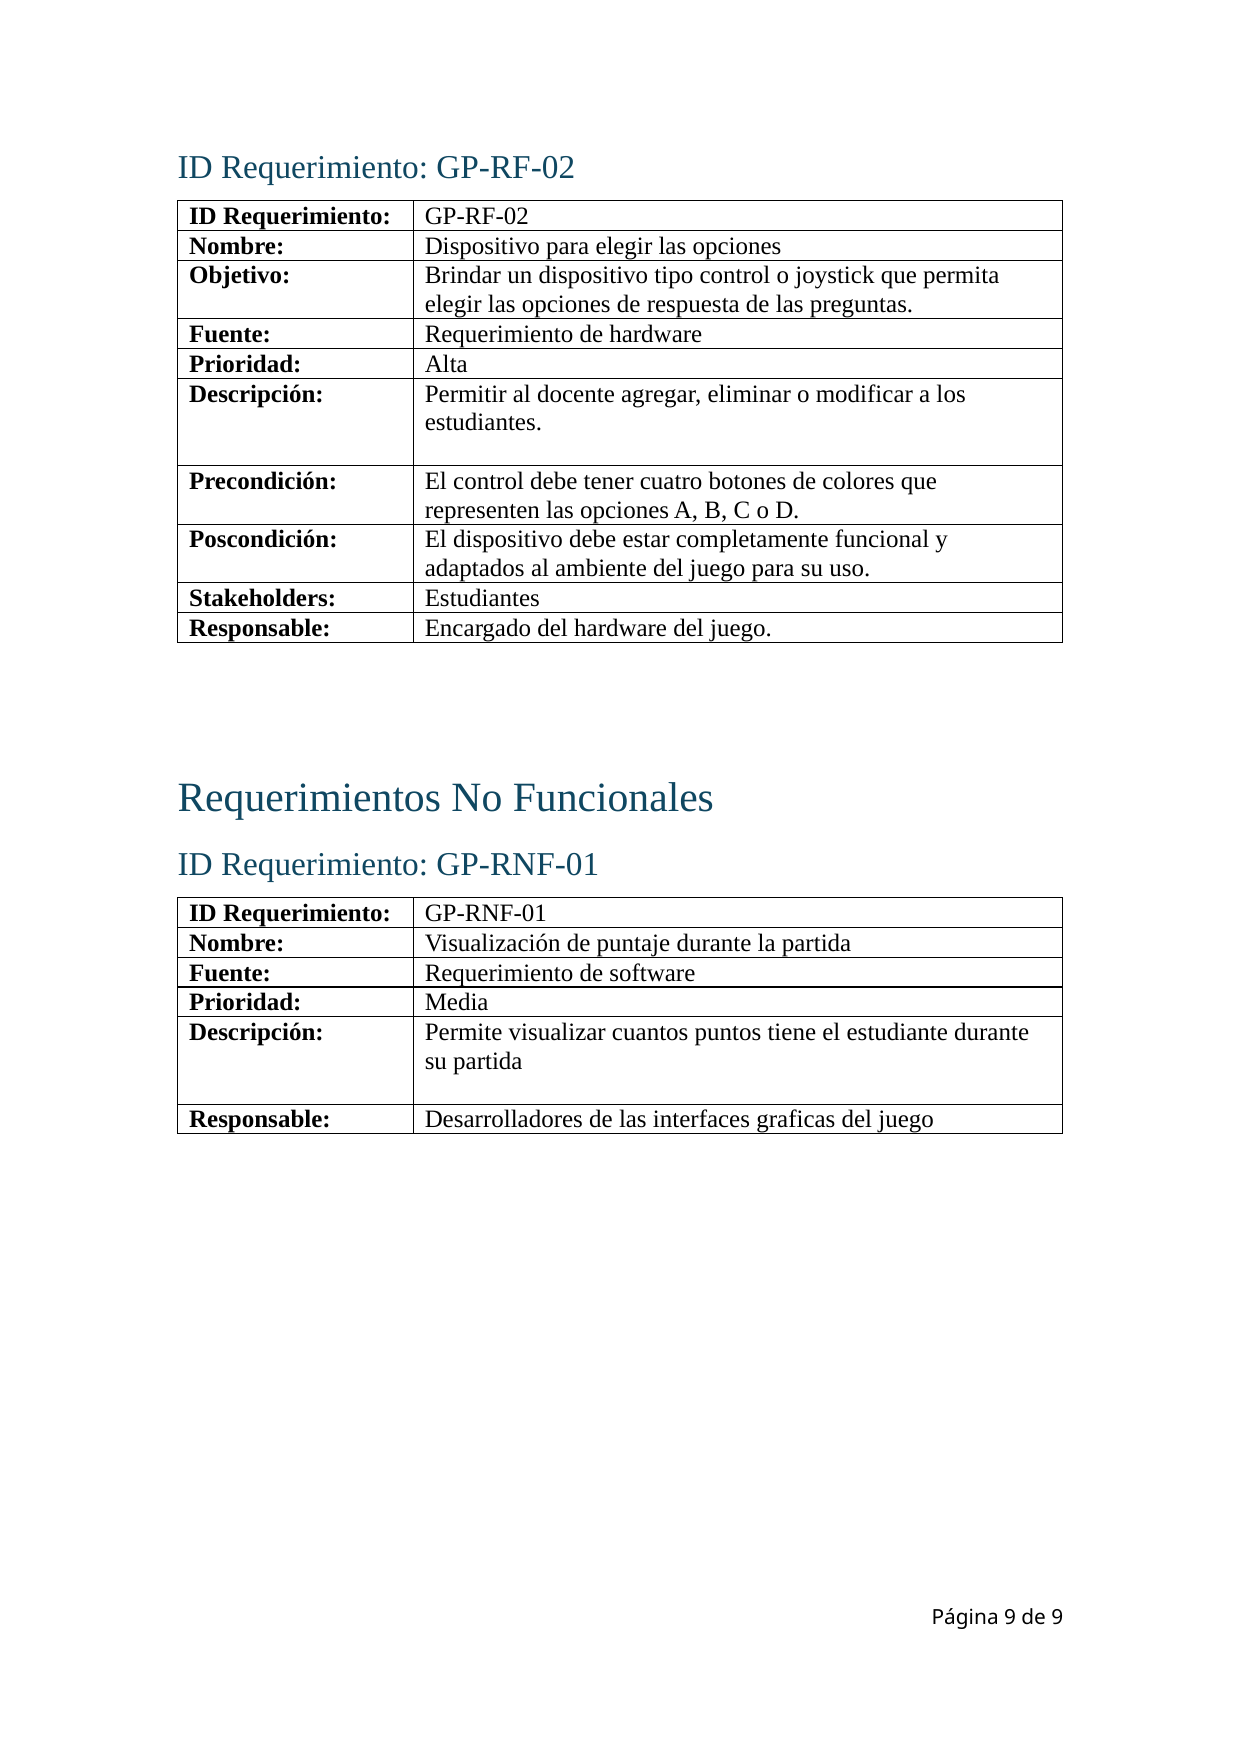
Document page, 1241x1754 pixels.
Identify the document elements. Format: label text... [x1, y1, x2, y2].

table_cell Prioridad: [178, 988, 413, 1016]
table_header ID Requerimiento: [178, 898, 413, 927]
table_cell El dispositivo debe estar completamente funcional y adaptados al ambiente del juego para su uso. [414, 525, 1062, 582]
table_cell Estudiantes [414, 583, 1062, 612]
table_header GP-RF-02 [414, 201, 1062, 230]
table_cell Descripción: [178, 379, 413, 465]
table_header GP-RNF-01 [414, 898, 1062, 927]
subtitle ID Requerimiento: GP-RF-02 [177, 148, 1063, 186]
table_cell Visualización de puntaje durante la partida [414, 928, 1062, 957]
table_cell Permitir al docente agregar, eliminar o modificar a los estudiantes. [414, 379, 1062, 465]
table_cell Dispositivo para elegir las opciones [414, 231, 1062, 259]
table_cell Prioridad: [178, 349, 413, 378]
table_cell Objetivo: [178, 261, 413, 318]
table_cell Permite visualizar cuantos puntos tiene el estudiante durante su partida [414, 1017, 1062, 1103]
table_cell Desarrolladores de las interfaces graficas del juego [414, 1105, 1062, 1133]
table_cell Media [414, 988, 1062, 1016]
table_cell Stakeholders: [178, 583, 413, 612]
table_header ID Requerimiento: [178, 201, 413, 230]
table_cell Nombre: [178, 928, 413, 957]
table_cell Encargado del hardware del juego. [414, 613, 1062, 642]
subtitle ID Requerimiento: GP-RNF-01 [177, 844, 1063, 883]
subtitle Requerimientos No Funcionales [177, 773, 1063, 821]
table_cell Alta [414, 349, 1062, 378]
table_cell Poscondición: [178, 525, 413, 582]
table_cell Descripción: [178, 1017, 413, 1103]
table_cell Brindar un dispositivo tipo control o joystick que permita elegir las opciones de respuesta de las preguntas. [414, 261, 1062, 318]
table_cell Precondición: [178, 466, 413, 523]
table_cell Responsable: [178, 1105, 413, 1133]
table_cell Nombre: [178, 231, 413, 259]
table_cell Responsable: [178, 613, 413, 642]
table_cell Requerimiento de hardware [414, 319, 1062, 348]
table_cell Requerimiento de software [414, 958, 1062, 986]
table_cell El control debe tener cuatro botones de colores que representen las opciones A, B, C o D. [414, 466, 1062, 523]
table_cell Fuente: [178, 958, 413, 986]
table_cell Fuente: [178, 319, 413, 348]
